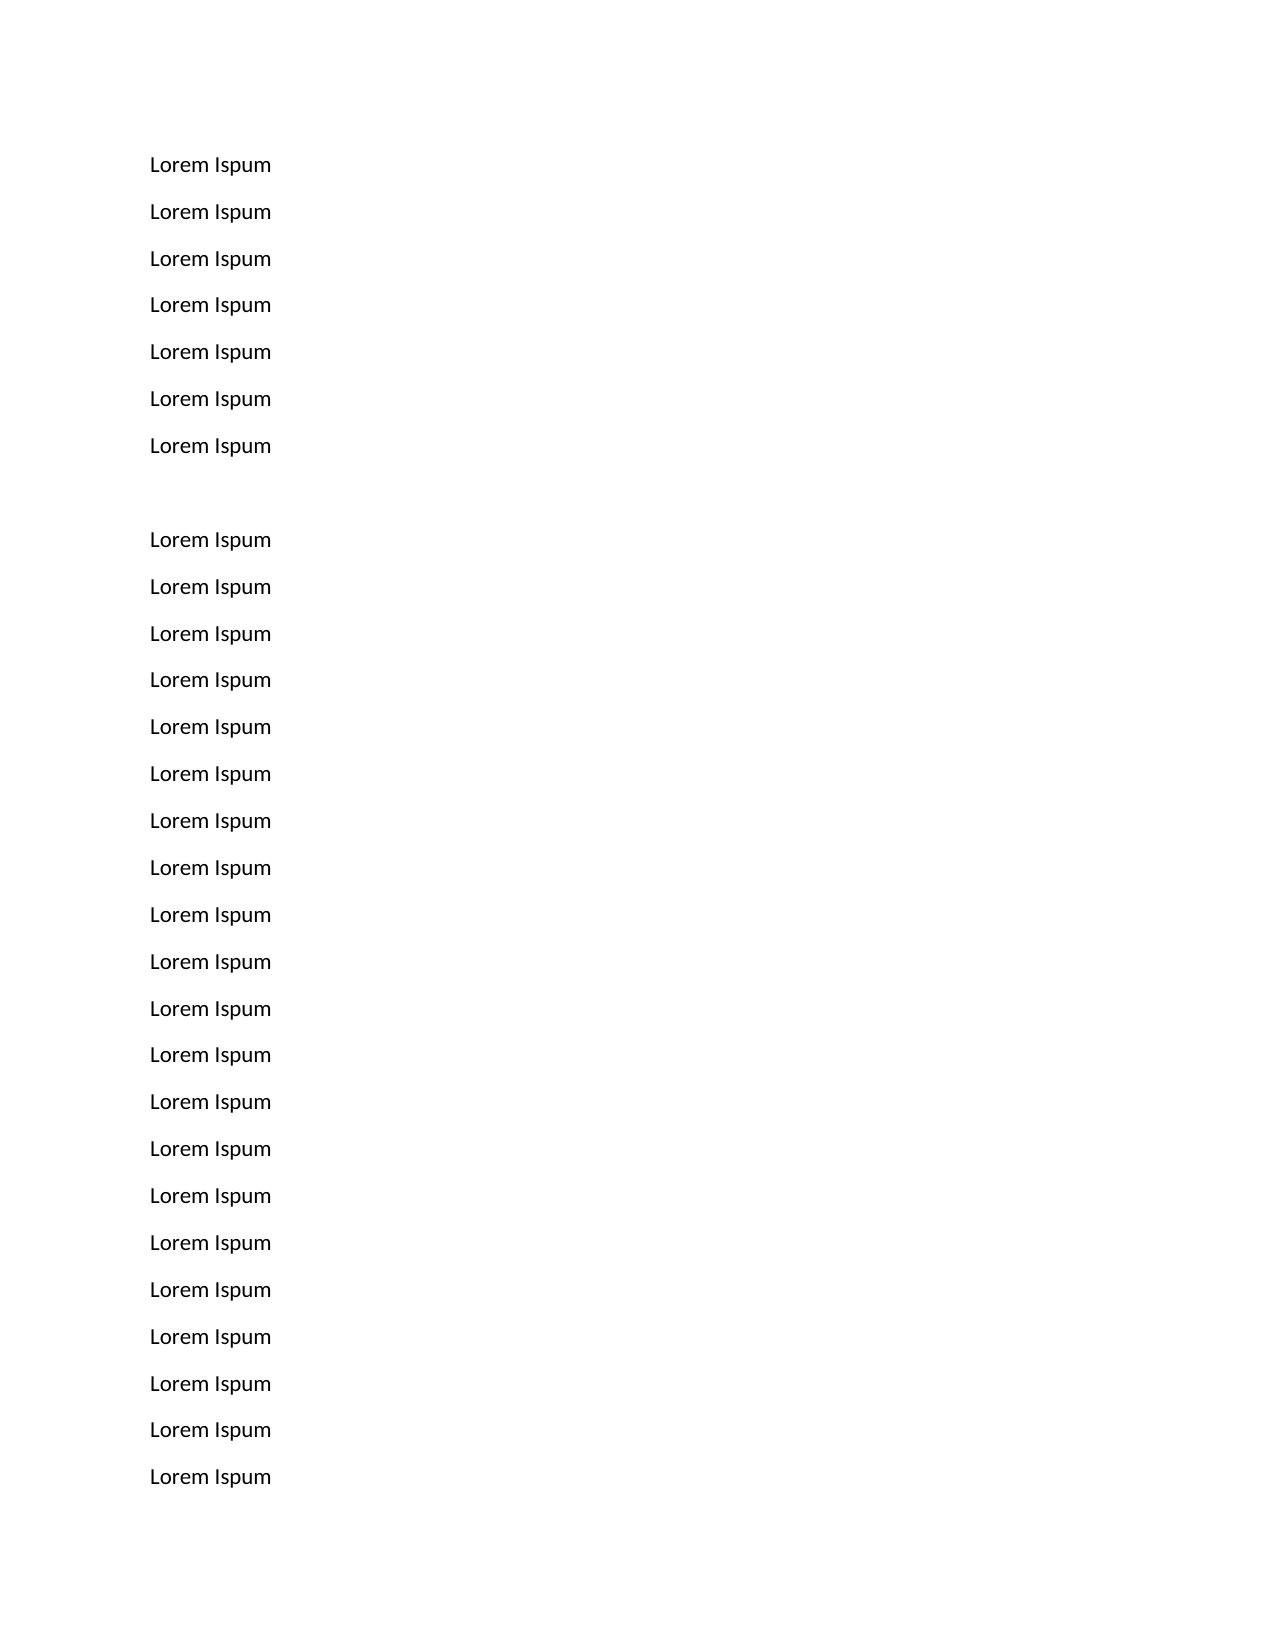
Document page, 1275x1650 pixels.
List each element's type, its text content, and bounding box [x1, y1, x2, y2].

text Lorem Ispum [150, 431, 1125, 459]
text Lorem Ispum [150, 666, 1125, 694]
text Lorem Ispum [150, 1087, 1125, 1116]
text Lorem Ispum [150, 853, 1125, 881]
text Lorem Ispum [150, 384, 1125, 412]
text Lorem Ispum [150, 291, 1125, 319]
text Lorem Ispum [150, 619, 1125, 647]
text Lorem Ispum [150, 1228, 1125, 1256]
text Lorem Ispum [150, 1416, 1125, 1444]
text Lorem Ispum [150, 572, 1125, 600]
text Lorem Ispum [150, 197, 1125, 225]
text Lorem Ispum [150, 947, 1125, 975]
text Lorem Ispum [150, 1181, 1125, 1209]
text Lorem Ispum [150, 1134, 1125, 1162]
text Lorem Ispum [150, 1322, 1125, 1350]
text Lorem Ispum [150, 994, 1125, 1022]
text Lorem Ispum [150, 1369, 1125, 1397]
text Lorem Ispum [150, 1041, 1125, 1069]
text Lorem Ispum [150, 244, 1125, 272]
text Lorem Ispum [150, 150, 1125, 178]
text Lorem Ispum [150, 525, 1125, 553]
text Lorem Ispum [150, 1462, 1125, 1491]
text Lorem Ispum [150, 337, 1125, 366]
text Lorem Ispum [150, 1275, 1125, 1303]
text Lorem Ispum [150, 712, 1125, 741]
text Lorem Ispum [150, 806, 1125, 834]
text Lorem Ispum [150, 900, 1125, 928]
text Lorem Ispum [150, 759, 1125, 787]
